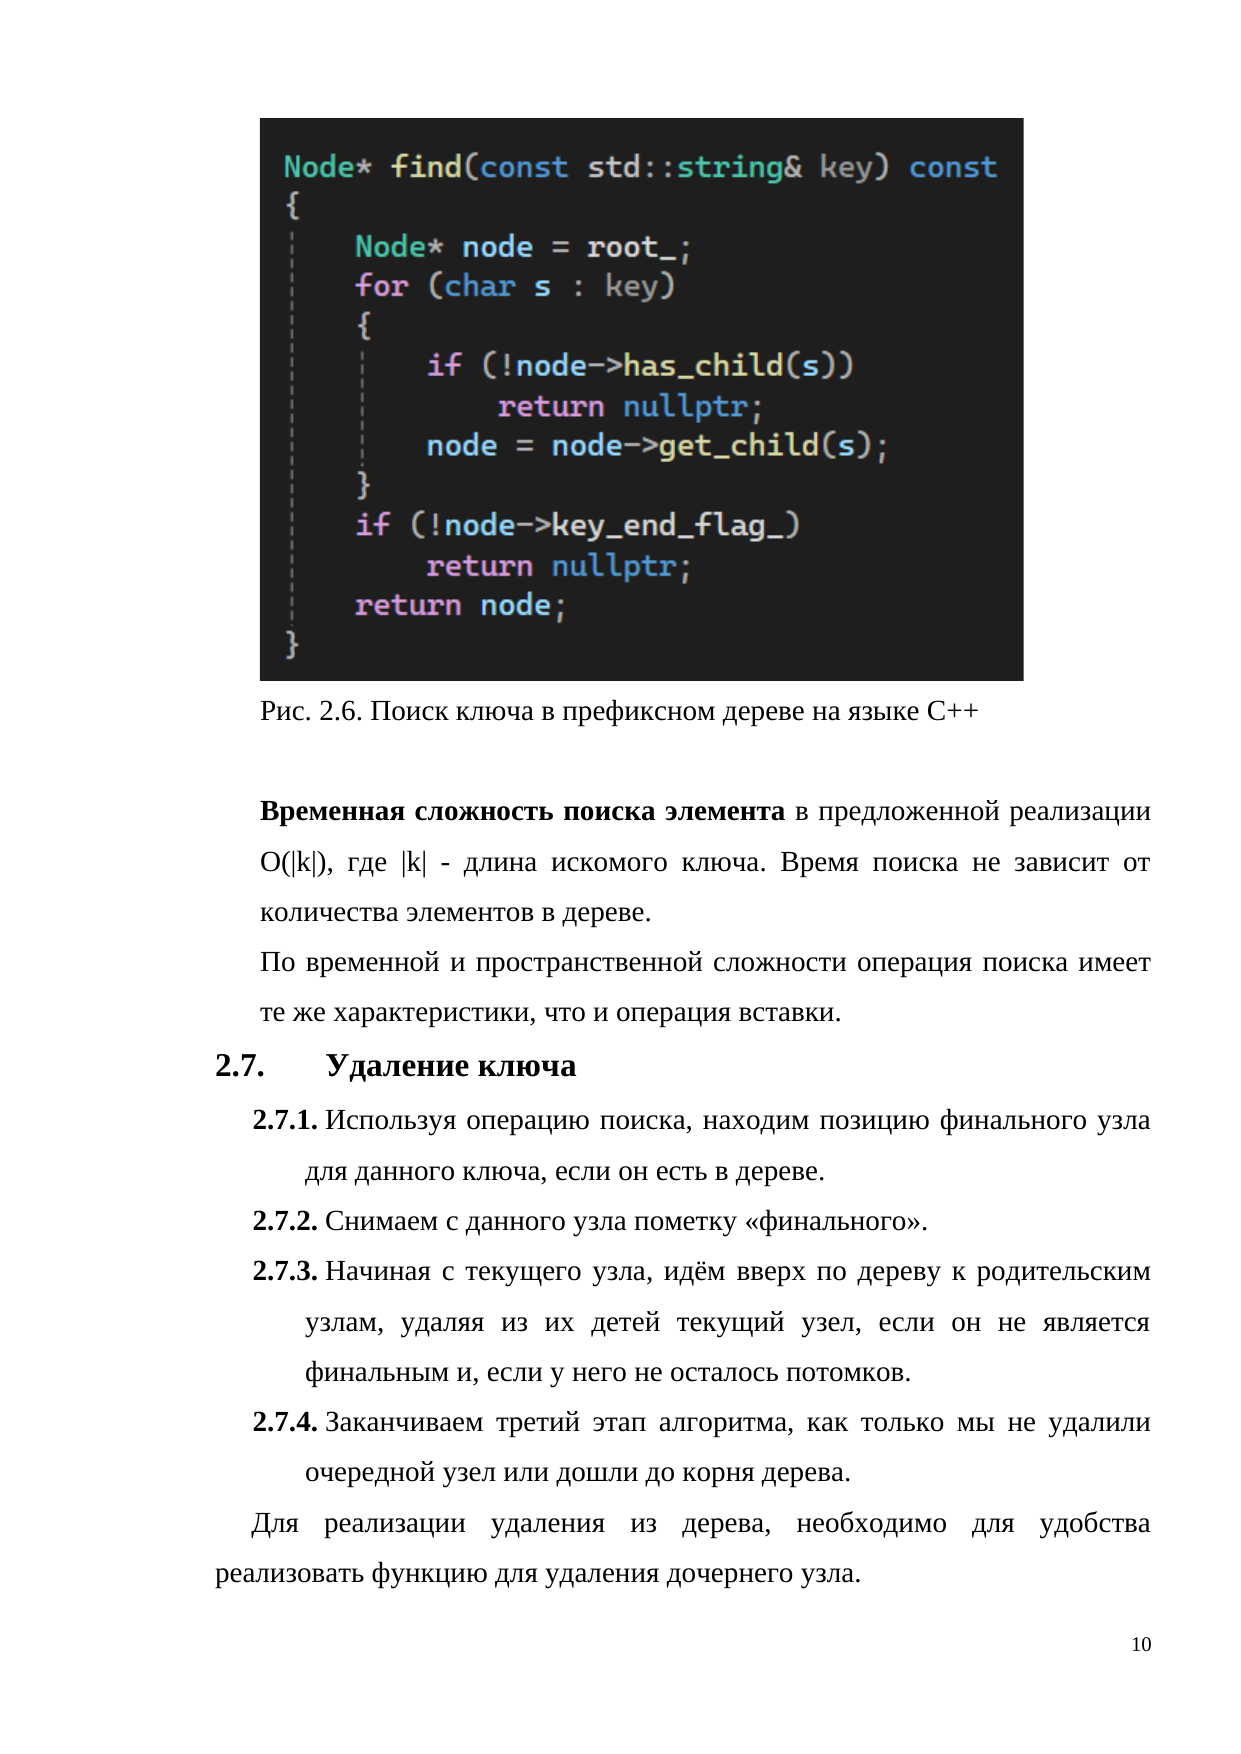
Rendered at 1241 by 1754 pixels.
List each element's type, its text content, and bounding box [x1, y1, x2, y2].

list Используя операцию поиска, находим позицию финального узла для данного ключа, если он есть в дереве. [252, 1102, 1152, 1186]
picture [259, 118, 1024, 681]
list Снимаем с данного узла пометку «финального». [252, 1203, 1152, 1237]
list Начиная с текущего узла, идём вверх по дереву к родительским узлам, удаляя из их детей текущий узел, если он не является финальным и, если у него не осталось потомков. [252, 1253, 1152, 1387]
list Для реализации удаления из дерева, необходимо для удобства реализовать функцию для удаления дочернего узла. [215, 1505, 1152, 1589]
list Удаление ключа [215, 1045, 1152, 1083]
list Заканчиваем третий этап алгоритма, как только мы не удалили очередной узел или дошли до корня дерева. [252, 1404, 1152, 1488]
list По временной и пространственной сложности операция поиска имеет те же характеристики, что и операция вставки. [260, 944, 1152, 1028]
list Рис. 2.6. Поиск ключа в префиксном дереве на языке С++ [260, 693, 1152, 726]
list Временная сложность поиска элемента в предложенной реализации О(|k|), где |k| - длина искомого ключа. Время поиска не зависит от количества элементов в дереве. [260, 793, 1152, 927]
